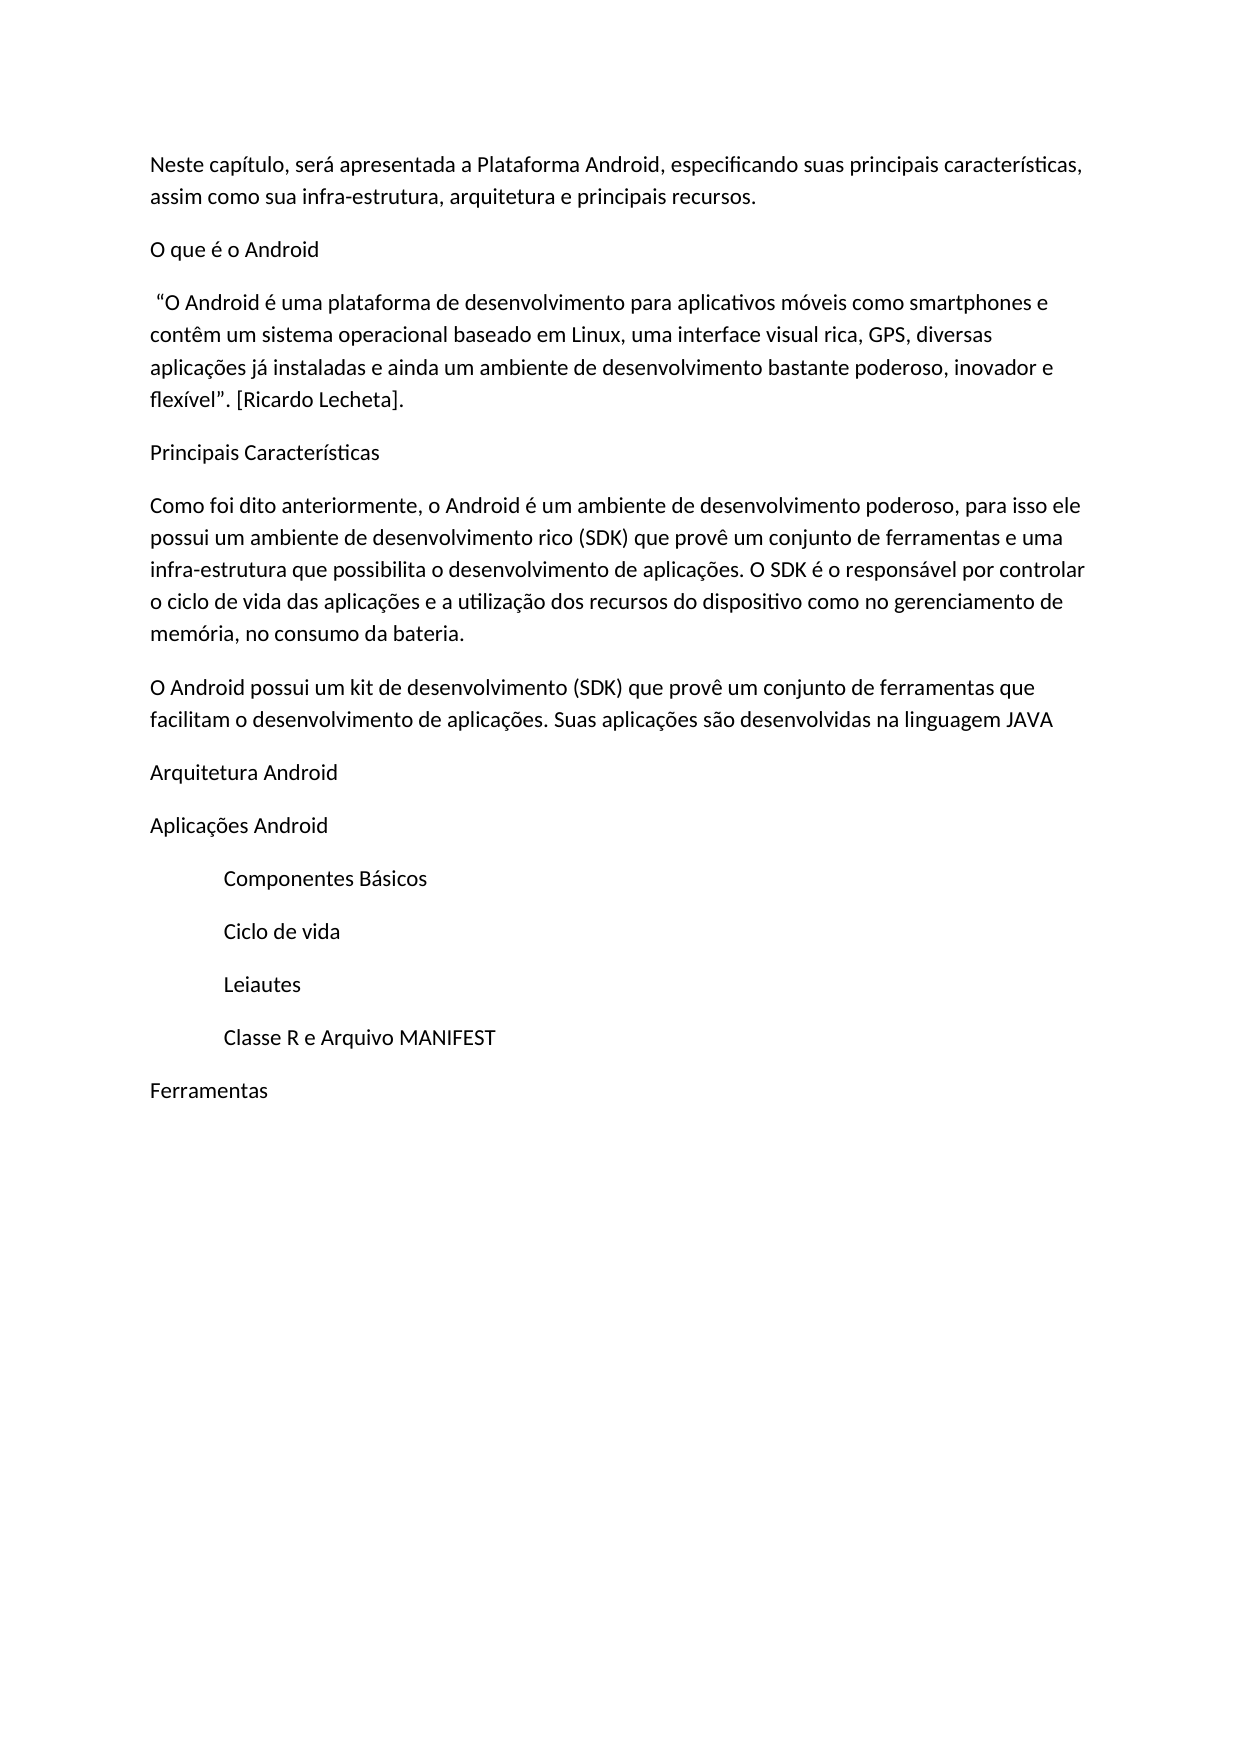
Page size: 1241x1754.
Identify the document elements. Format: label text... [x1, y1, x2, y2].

text Como foi dito anteriormente, o Android é um ambiente de desenvolvimento poderoso, para isso ele possui um ambiente de desenvolvimento rico (SDK) que provê um conjunto de ferramentas e uma infra-estrutura que possibilita o desenvolvimento de aplicações. O SDK é o responsável por controlar o ciclo de vida das aplicações e a utilização dos recursos do dispositivo como no gerenciamento de memória, no consumo da bateria. [150, 491, 1090, 648]
text O Android possui um kit de desenvolvimento (SDK) que provê um conjunto de ferramentas que facilitam o desenvolvimento de aplicações. Suas aplicações são desenvolvidas na linguagem JAVA [150, 673, 1090, 733]
text Principais Características [150, 438, 1090, 466]
text Ciclo de vida [150, 917, 1090, 945]
text O que é o Android [150, 235, 1090, 263]
text “O Android é uma plataforma de desenvolvimento para aplicativos móveis como smartphones e contêm um sistema operacional baseado em Linux, uma interface visual rica, GPS, diversas aplicações já instaladas e ainda um ambiente de desenvolvimento bastante poderoso, inovador e flexível”. [Ricardo Lecheta]. [150, 288, 1090, 413]
text Classe R e Arquivo MANIFEST [150, 1023, 1090, 1051]
text Aplicações Android [150, 811, 1090, 839]
text Componentes Básicos [150, 864, 1090, 892]
text Ferramentas [150, 1076, 1090, 1104]
text Neste capítulo, será apresentada a Plataforma Android, especificando suas principais características, assim como sua infra-estrutura, arquitetura e principais recursos. [150, 150, 1090, 210]
text Leiautes [150, 970, 1090, 998]
text Arquitetura Android [150, 758, 1090, 786]
